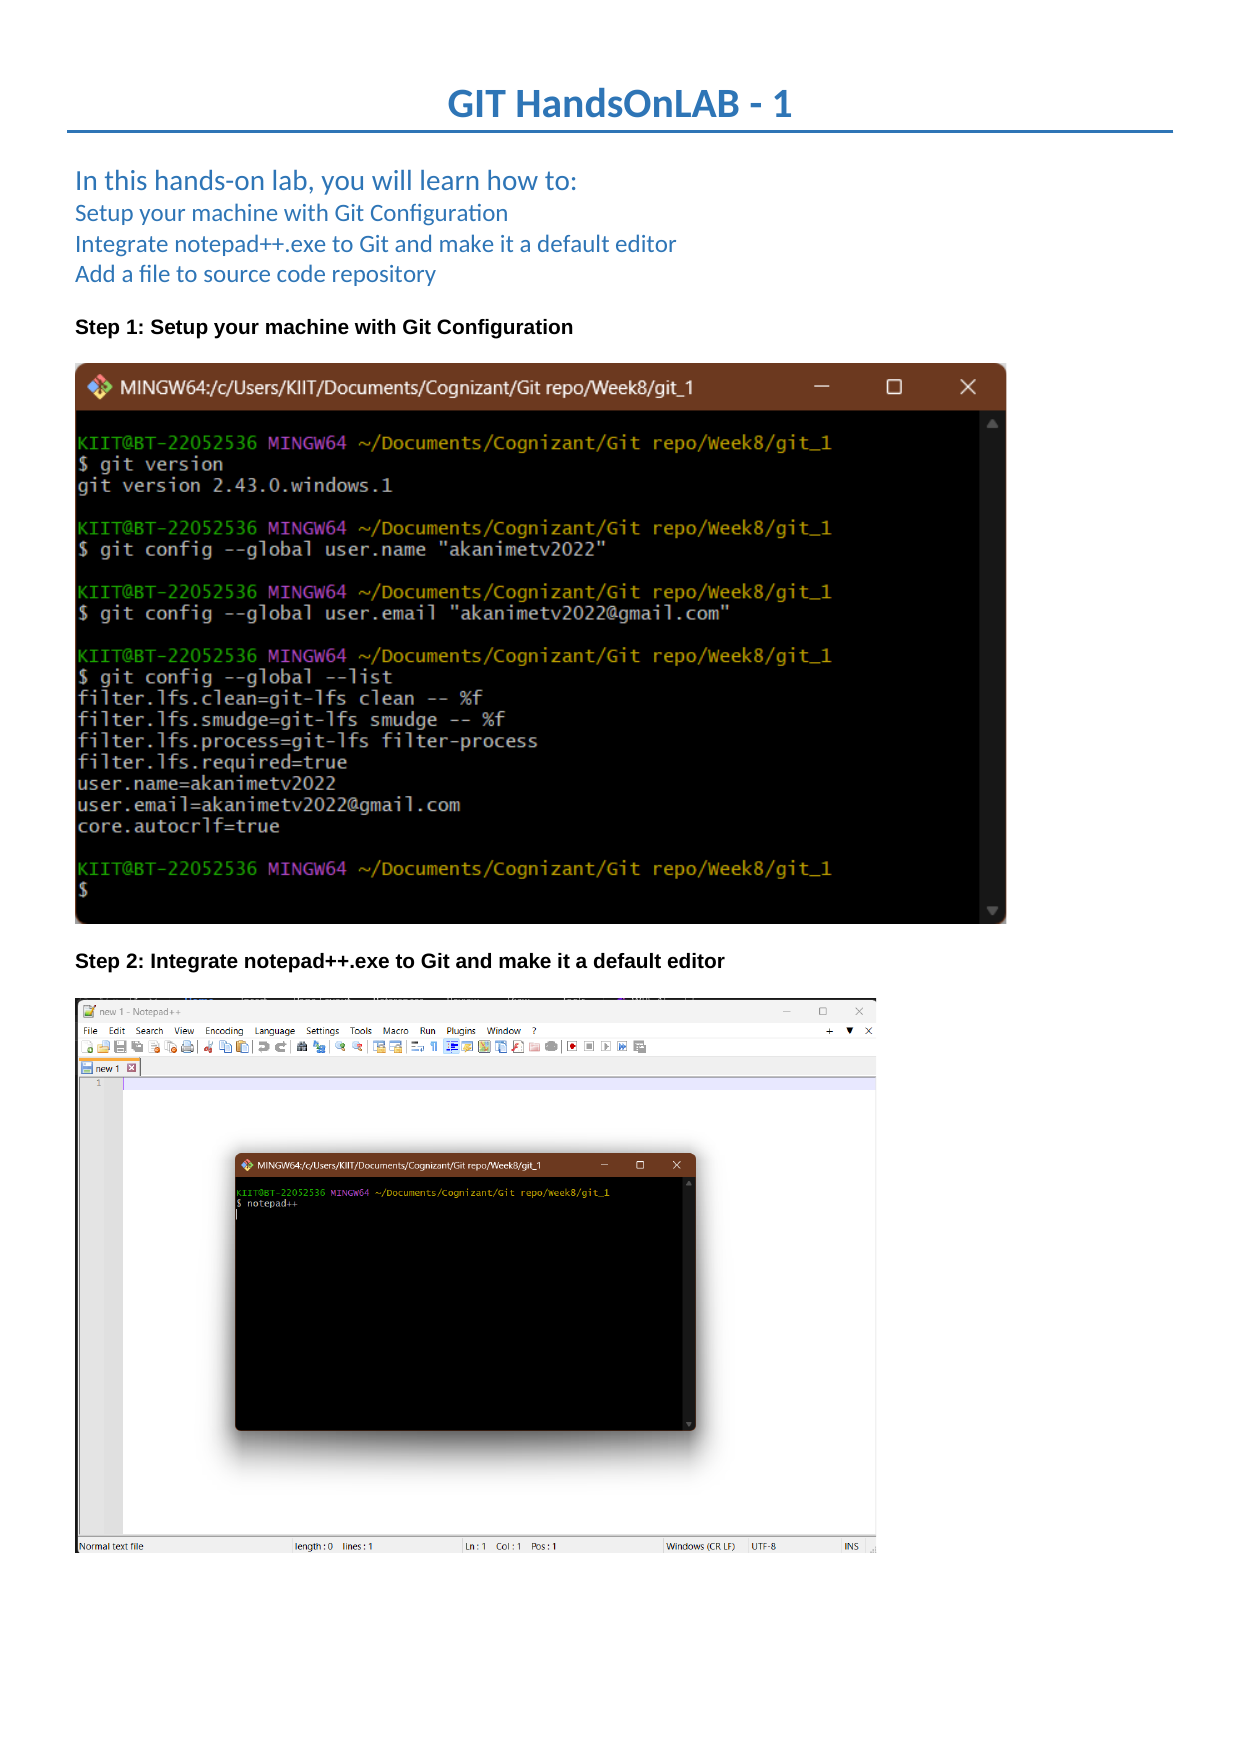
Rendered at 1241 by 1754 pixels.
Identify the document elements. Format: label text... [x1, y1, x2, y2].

text In this hands-on lab, you will learn how to: [75, 162, 1165, 197]
text Step 1: Setup your machine with Git Configuration [75, 314, 1165, 338]
text Step 2: Integrate notepad++.exe to Git and make it a default editor [75, 949, 1165, 973]
list Integrate notepad++.exe to Git and make it a default editor [75, 228, 1165, 258]
list Setup your machine with Git Configuration [75, 197, 1165, 228]
list Add a file to source code repository [75, 258, 1165, 289]
text GIT HandsOnLAB - 1 [67, 75, 1173, 130]
picture [75, 998, 877, 1553]
picture [75, 363, 1007, 924]
